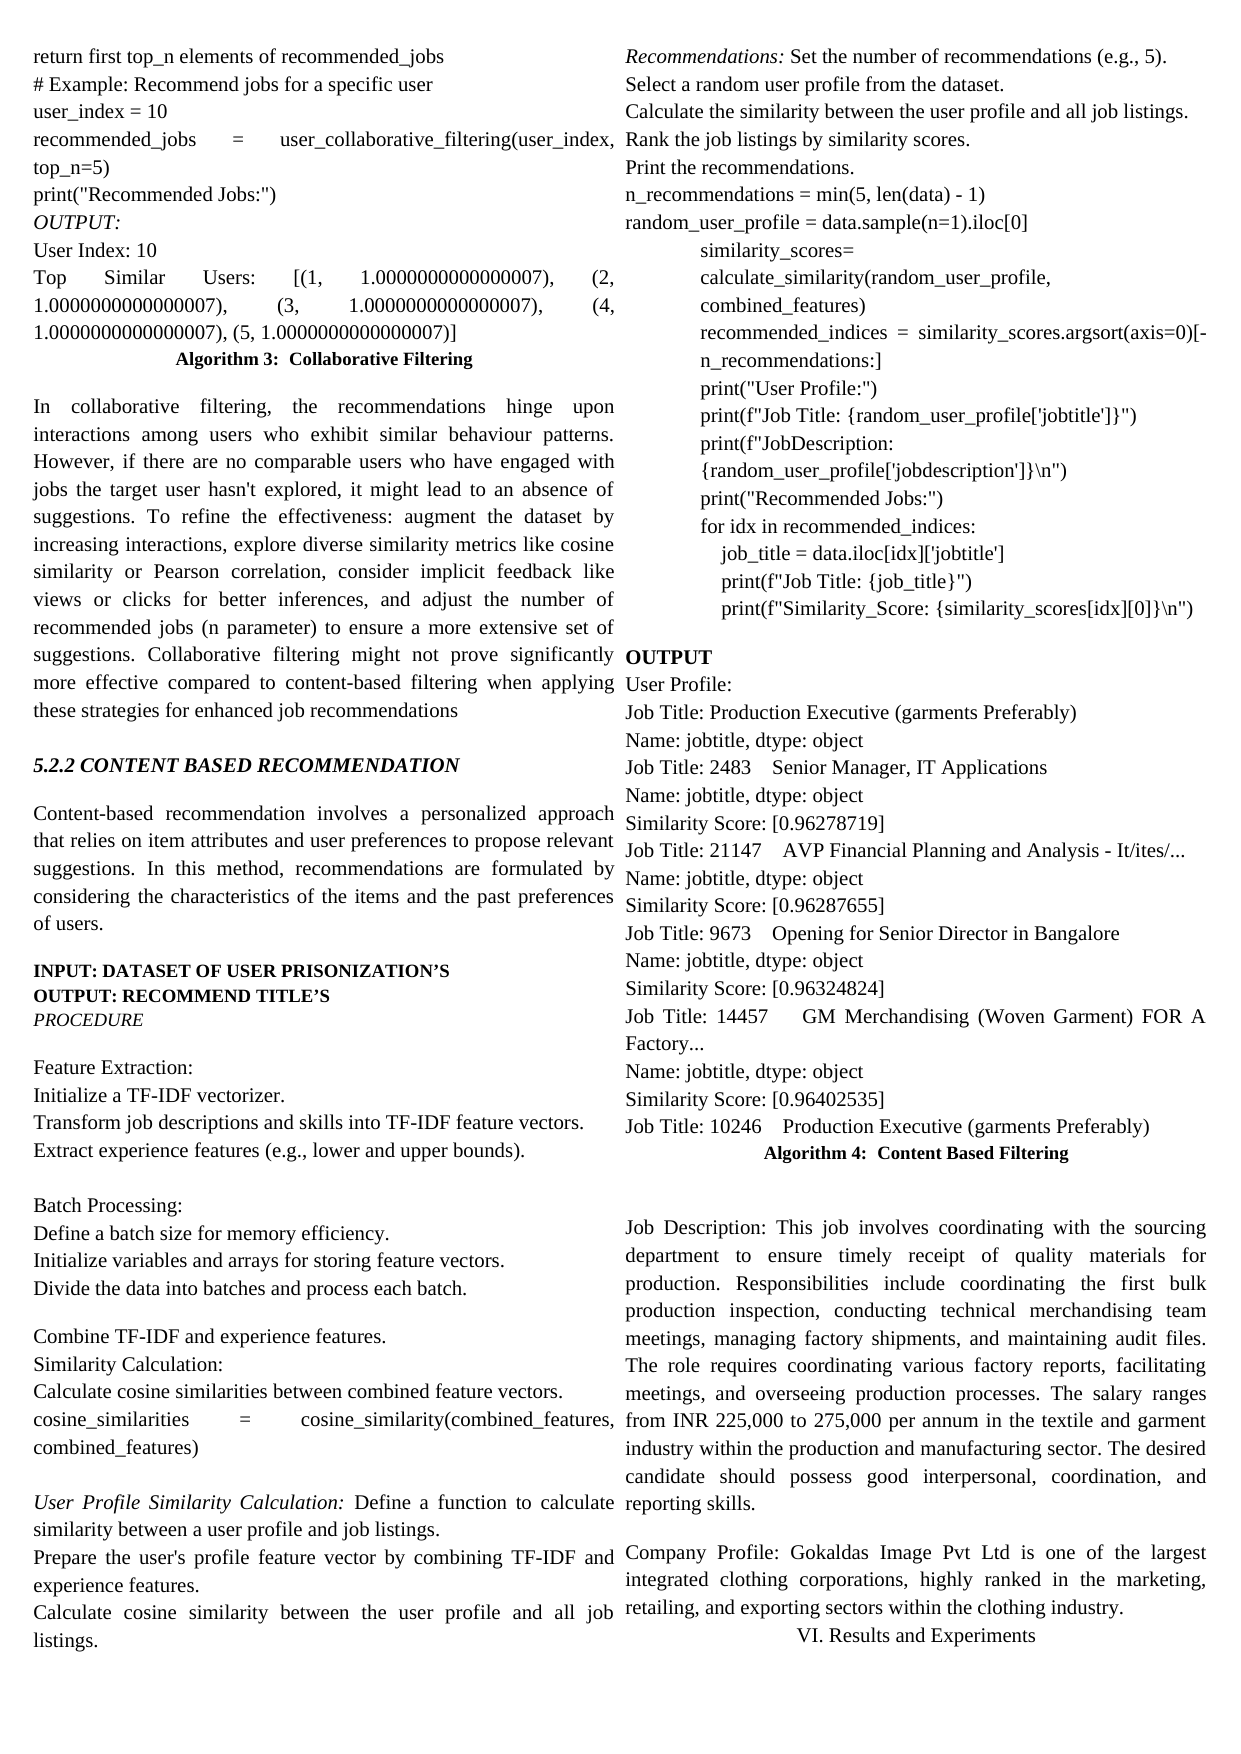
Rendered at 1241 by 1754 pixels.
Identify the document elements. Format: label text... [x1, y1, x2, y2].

text Define a batch size for memory efficiency. [33, 1221, 615, 1244]
text Job Title: 2483 Senior Manager, IT Applications [625, 755, 1207, 779]
text OUTPUT [625, 645, 1207, 669]
text Job Title: 9673 Opening for Senior Director in Bangalore [625, 921, 1207, 945]
text Name: jobtitle, dtype: object [625, 948, 1207, 972]
list recommended_indices = similarity_scores.argsort(axis=0)[-n_recommendations:] [700, 320, 1207, 372]
text Calculate cosine similarities between combined feature vectors. [33, 1379, 615, 1403]
text User Profile: [625, 672, 1207, 696]
list print(f"Job Title: {random_user_profile['jobtitle']}") [700, 403, 1207, 427]
list Calculate the similarity between the user profile and all job listings. [625, 99, 1207, 123]
text Name: jobtitle, dtype: object [625, 783, 1207, 807]
list VI. Results and Experiments [625, 1622, 1207, 1647]
text OUTPUT: RECOMMEND TITLE’S [33, 984, 615, 1006]
list User Profile Similarity Calculation: Define a function to calculate similarity between a user profile and job listings. [33, 1462, 615, 1541]
list Recommendations: Set the number of recommendations (e.g., 5). [625, 44, 1207, 68]
text Name: jobtitle, dtype: object [625, 728, 1207, 752]
text Initialize variables and arrays for storing feature vectors. [33, 1248, 615, 1272]
list Algorithm 4: Content Based Filtering [625, 1142, 1207, 1163]
list Rank the job listings by similarity scores. [625, 127, 1207, 151]
text Name: jobtitle, dtype: object [625, 1059, 1207, 1083]
list Company Profile: Gokaldas Image Pvt Ltd is one of the largest integrated clothing corporations, highly ranked in the marketing, retailing, and exporting sectors within the clothing industry. [625, 1540, 1207, 1619]
list print(f"JobDescription: {random_user_profile['jobdescription']}\n") [700, 431, 1207, 482]
text print("Recommended Jobs:") [33, 182, 615, 206]
text Job Title: 10246 Production Executive (garments Preferably) [625, 1114, 1207, 1138]
text Job Description: This job involves coordinating with the sourcing department to ensure timely receipt of quality materials for production. Responsibilities include coordinating the first bulk production inspection, conducting technical merchandising team meetings, managing factory shipments, and maintaining audit files. The role requires coordinating various factory reports, facilitating meetings, and overseeing production processes. The salary ranges from INR 225,000 to 275,000 per annum in the textile and garment industry within the production and manufacturing sector. The desired candidate should possess good interpersonal, coordination, and reporting skills. [625, 1215, 1207, 1515]
list Select a random user profile from the dataset. [625, 72, 1207, 96]
text Similarity Score: [0.96287655] [625, 893, 1207, 917]
list print("Recommended Jobs:") [700, 486, 1207, 510]
text Transform job descriptions and skills into TF-IDF feature vectors. [33, 1110, 615, 1134]
text INPUT: DATASET OF USER PRISONIZATION’S [33, 960, 615, 981]
list 5.2.2 CONTENT BASED RECOMMENDATION [33, 753, 615, 777]
text User Index: 10 [33, 237, 615, 262]
list job_title = data.iloc[idx]['jobtitle'] [700, 541, 1207, 565]
text recommended_jobs = user_collaborative_filtering(user_index, top_n=5) [33, 127, 615, 179]
list Content-based recommendation involves a personalized approach that relies on item attributes and user preferences to propose relevant suggestions. In this method, recommendations are formulated by considering the characteristics of the items and the past preferences of users. [33, 801, 615, 935]
list n_recommendations = min(5, len(data) - 1) [625, 182, 1207, 206]
list cosine_similarities = cosine_similarity(combined_features, combined_features) [33, 1407, 615, 1459]
list Print the recommendations. [625, 155, 1207, 179]
list similarity_scores= calculate_similarity(random_user_profile, combined_features) [700, 237, 1207, 317]
text Similarity Score: [0.96402535] [625, 1086, 1207, 1111]
text Job Title: Production Executive (garments Preferably) [625, 700, 1207, 724]
list Calculate cosine similarity between the user profile and all job listings. [33, 1600, 615, 1652]
text Top Similar Users: [(1, 1.0000000000000007), (2, 1.0000000000000007), (3, 1.0000000000000007), (4, 1.0000000000000007), (5, 1.0000000000000007)] [33, 265, 615, 344]
list Divide the data into batches and process each batch. [33, 1276, 615, 1300]
list random_user_profile = data.sample(n=1).iloc[0] [625, 210, 1207, 234]
list Algorithm 3: Collaborative Filtering [33, 348, 615, 369]
text Similarity Calculation: [33, 1352, 615, 1376]
text Similarity Score: [0.96278719] [625, 810, 1207, 834]
text Extract experience features (e.g., lower and upper bounds). [33, 1138, 615, 1162]
text In collaborative filtering, the recommendations hinge upon interactions among users who exhibit similar behaviour patterns. However, if there are no comparable users who have engaged with jobs the target user hasn't explored, it might lead to an absence of suggestions. To refine the effectiveness: augment the dataset by increasing interactions, explore diverse similarity metrics like cosine similarity or Pearson correlation, consider implicit feedback like views or clicks for better inferences, and adjust the number of recommended jobs (n parameter) to ensure a more extensive set of suggestions. Collaborative filtering might not prove significantly more effective compared to content-based filtering when applying these strategies for enhanced job recommendations [33, 394, 615, 722]
text Name: jobtitle, dtype: object [625, 866, 1207, 890]
text Job Title: 21147 AVP Financial Planning and Analysis - It/ites/... [625, 838, 1207, 862]
list print(f"Similarity_Score: {similarity_scores[idx][0]}\n") [700, 596, 1207, 620]
list for idx in recommended_indices: [700, 513, 1207, 538]
text Job Title: 14457 GM Merchandising (Woven Garment) FOR A Factory... [625, 1004, 1207, 1055]
list print("User Profile:") [700, 376, 1207, 399]
text Initialize a TF-IDF vectorizer. [33, 1082, 615, 1107]
text Feature Extraction: [33, 1055, 615, 1079]
list print(f"Job Title: {job_title}") [700, 569, 1207, 593]
text Batch Processing: [33, 1193, 615, 1217]
text Similarity Score: [0.96324824] [625, 976, 1207, 1000]
list Prepare the user's profile feature vector by combining TF-IDF and experience features. [33, 1545, 615, 1597]
text Combine TF-IDF and experience features. [33, 1324, 615, 1348]
text user_index = 10 [33, 99, 615, 123]
text # Example: Recommend jobs for a specific user [33, 72, 615, 96]
text return first top_n elements of recommended_jobs [33, 44, 615, 68]
text OUTPUT: [33, 210, 615, 234]
text PROCEDURE [33, 1009, 615, 1031]
